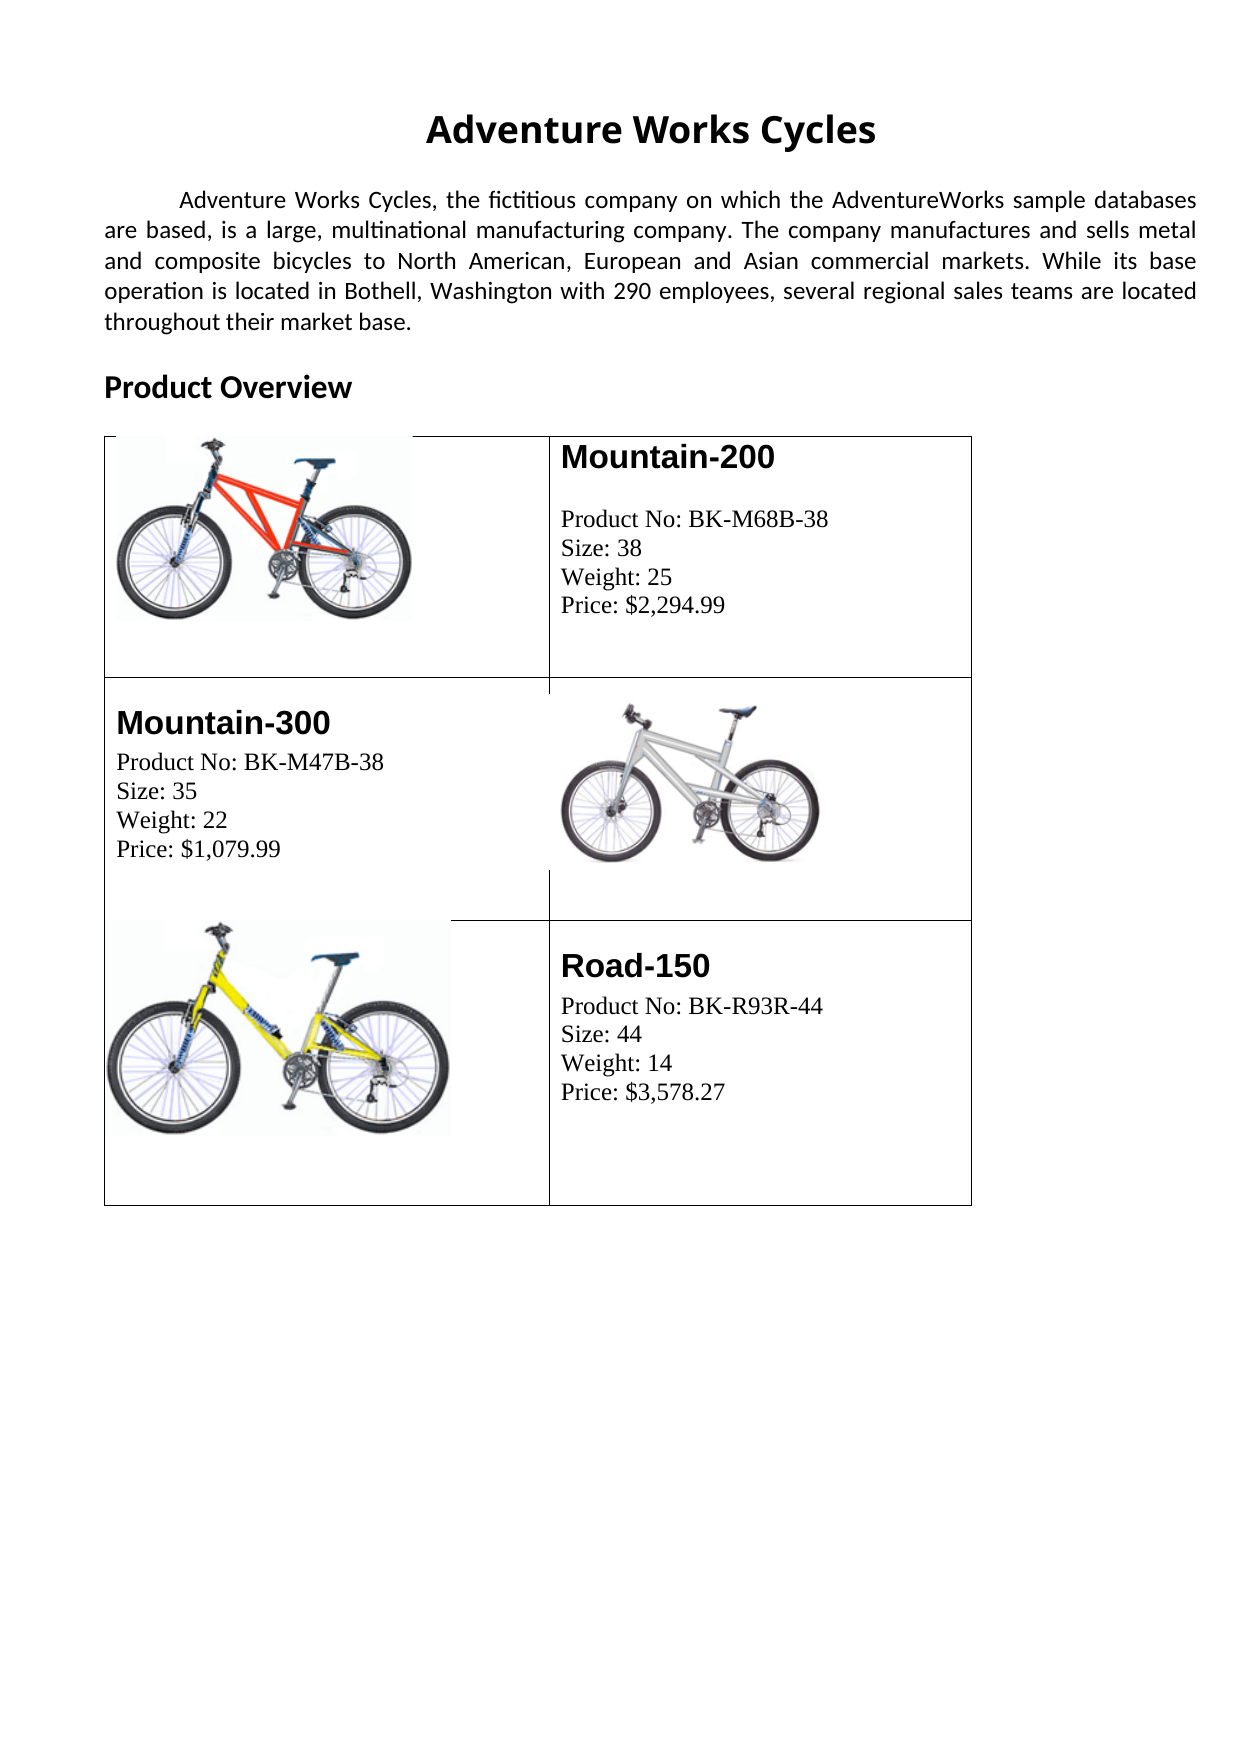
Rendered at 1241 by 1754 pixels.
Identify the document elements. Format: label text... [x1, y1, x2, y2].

table_cell Road-150 Product No: BK-R93R-44 Size: 44 Weight: 14 Price: $3,578.27 [550, 921, 971, 1205]
table_header Mountain-200 Product No: BK-M68B-38 Size: 38 Weight: 25 Price: $2,294.99 [550, 437, 971, 677]
picture [105, 920, 451, 1136]
subtitle Adventure Works Cycles [104, 104, 1198, 155]
text Adventure Works Cycles, the fictitious company on which the AdventureWorks sample databases are based, is a large, multinational manufacturing company. The company manufactures and sells metal and composite bicycles to North American, European and Asian commercial markets. While its base operation is located in Bothell, Washington with 290 employees, several regional sales teams are located throughout their market base. [104, 184, 1198, 337]
table_cell Mountain-300 Product No: BK-M47B-38 Size: 35 Weight: 22 Price: $1,079.99 [105, 678, 549, 920]
table_cell [550, 678, 971, 920]
table_header [105, 437, 549, 677]
subtitle Product Overview [104, 366, 1198, 406]
picture [549, 694, 831, 870]
picture [116, 436, 413, 621]
table_cell [105, 921, 549, 1205]
